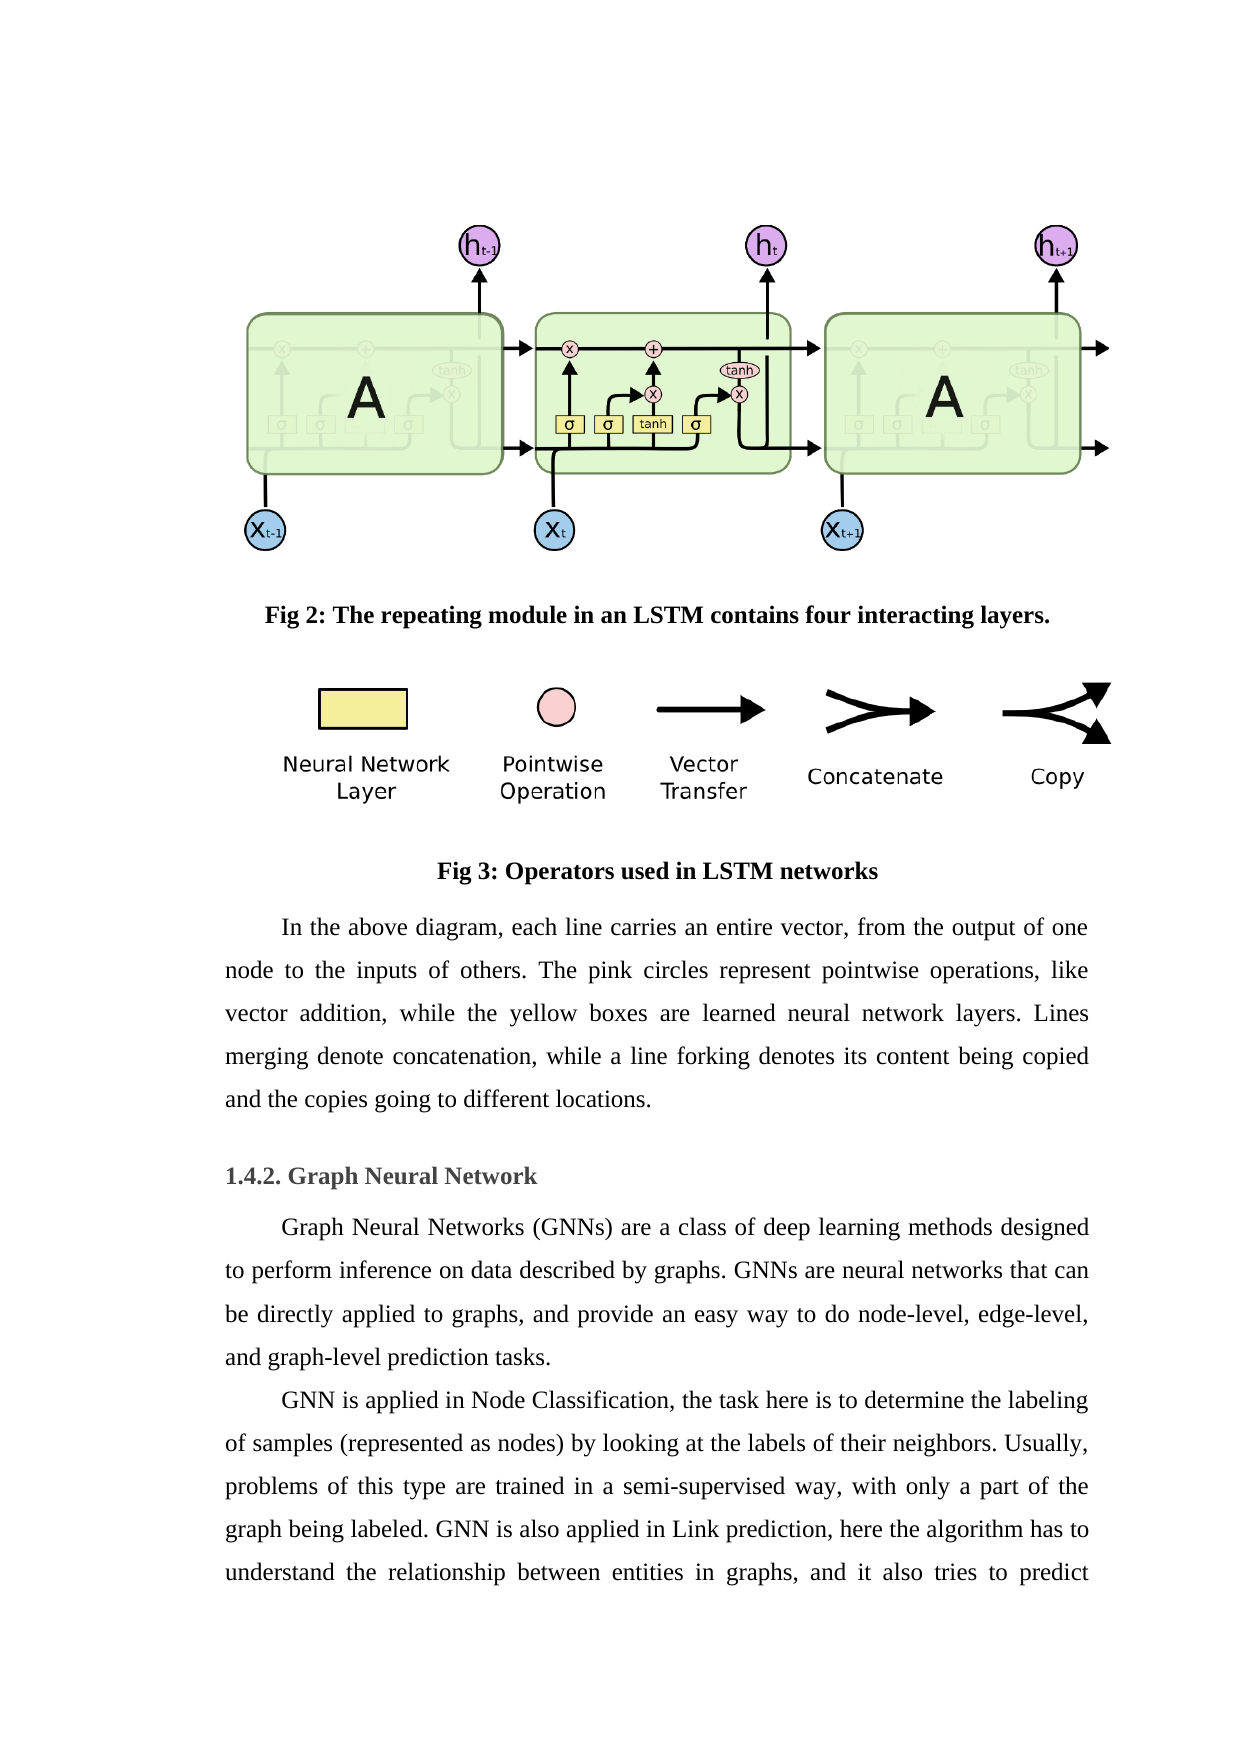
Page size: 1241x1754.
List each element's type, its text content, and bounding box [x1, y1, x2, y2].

picture [262, 654, 1128, 816]
picture [244, 225, 1110, 551]
subtitle 1.4.2. Graph Neural Network [225, 1161, 1090, 1190]
text In the above diagram, each line carries an entire vector, from the output of one node to the inputs of others. The pink circles represent pointwise operations, like vector addition, while the yellow boxes are learned neural network layers. Lines merging denote concatenation, while a line forking denotes its content being copied and the copies going to different locations. [225, 912, 1090, 1113]
text Graph Neural Networks (GNNs) are a class of deep learning methods designed to perform inference on data described by graphs. GNNs are neural networks that can be directly applied to graphs, and provide an easy way to do node-level, edge-level, and graph-level prediction tasks. [225, 1212, 1090, 1371]
text Fig 2: The repeating module in an LSTM contains four interacting layers. [225, 600, 1090, 629]
